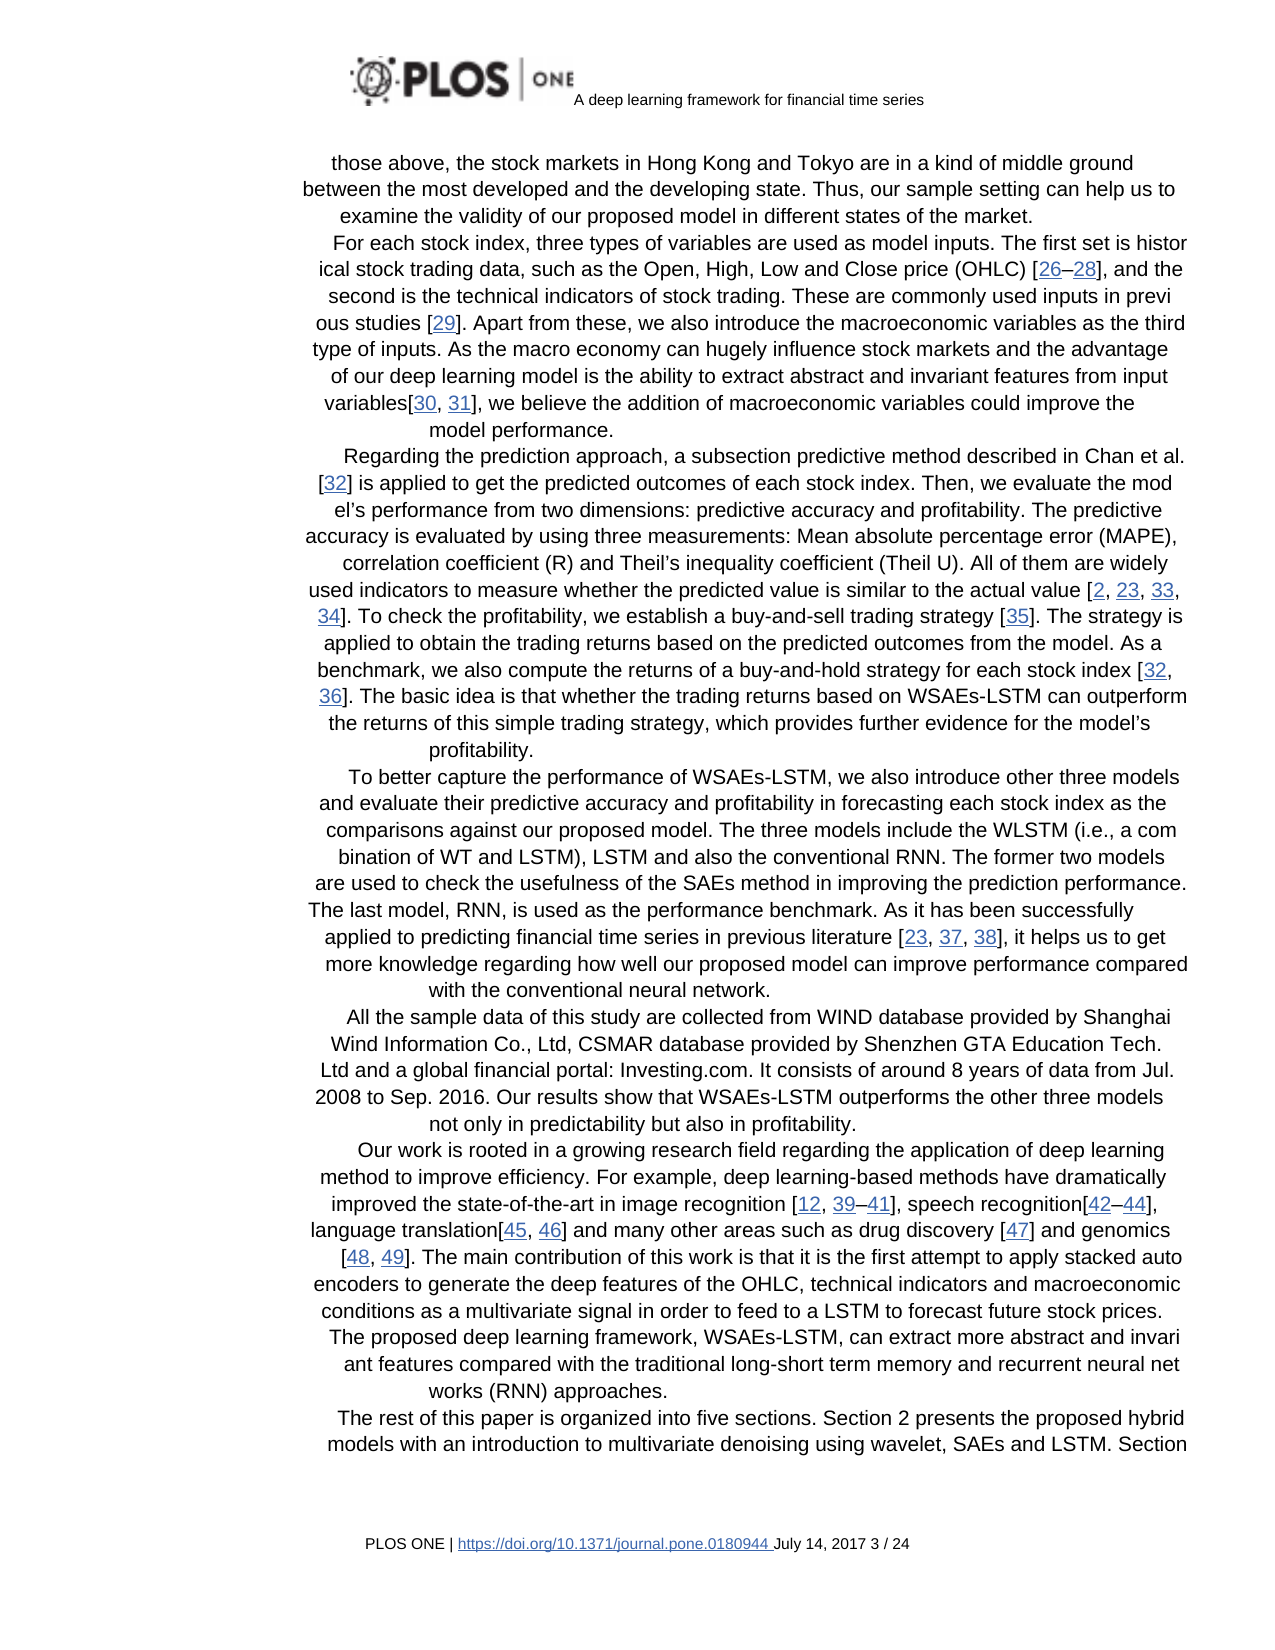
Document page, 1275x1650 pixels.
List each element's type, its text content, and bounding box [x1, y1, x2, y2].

text ous studies [29]. Apart from these, we also introduce the macroeconomic variables as the third [75, 311, 1186, 334]
text model performance. [429, 417, 1200, 441]
text To better capture the performance of WSAEs-LSTM, we also introduce other three models [75, 764, 1180, 788]
text applied to obtain the trading returns based on the predicted outcomes from the model. As a [75, 631, 1163, 655]
text of our deep learning model is the ability to extract abstract and invariant features from input [75, 364, 1169, 388]
text second is the technical indicators of stock trading. These are commonly used inputs in previ [75, 284, 1172, 308]
text examine the validity of our proposed model in different states of the market. [75, 204, 1034, 228]
text variables[30, 31], we believe the addition of macroeconomic variables could improve the [75, 391, 1135, 415]
text applied to predicting financial time series in previous literature [23, 37, 38], it helps us to get [75, 925, 1166, 949]
text [48, 49]. The main contribution of this work is that it is the first attempt to apply stacked auto [75, 1245, 1183, 1269]
text Regarding the prediction approach, a subsection predictive method described in Chan et al. [75, 444, 1186, 468]
text el’s performance from two dimensions: predictive accuracy and profitability. The predictive [75, 497, 1163, 521]
text encoders to generate the deep features of the OHLC, technical indicators and macroeconomic [75, 1272, 1181, 1296]
text correlation coefficient (R) and Theil’s inequality coefficient (Theil U). All of them are widely [75, 551, 1169, 575]
text comparisons against our proposed model. The three models include the WLSTM (i.e., a com [75, 818, 1178, 842]
text and evaluate their predictive accuracy and profitability in forecasting each stock index as the [75, 791, 1167, 815]
text 34]. To check the profitability, we establish a buy-and-sell trading strategy [35]. The strategy is [75, 604, 1183, 628]
text works (RNN) approaches. [428, 1378, 1200, 1402]
text The last model, RNN, is used as the performance benchmark. As it has been successfully [75, 898, 1134, 922]
text with the conventional neural network. [428, 978, 1200, 1002]
text those above, the stock markets in Hong Kong and Tokyo are in a kind of middle ground [75, 150, 1134, 174]
text type of inputs. As the macro economy can hugely influence stock markets and the advantage [75, 337, 1169, 361]
text [32] is applied to get the predicted outcomes of each stock index. Then, we evaluate the mod [75, 471, 1173, 495]
text bination of WT and LSTM), LSTM and also the conventional RNN. The former two models [75, 844, 1166, 868]
text between the most developed and the developing state. Thus, our sample setting can help us to [75, 177, 1176, 201]
text All the sample data of this study are collected from WIND database provided by Shanghai [75, 1005, 1172, 1029]
text improved the state-of-the-art in image recognition [12, 39–41], speech recognition[42–44], [75, 1192, 1157, 1216]
text 36]. The basic idea is that whether the trading returns based on WSAEs-LSTM can outperform [75, 684, 1188, 708]
text are used to check the usefulness of the SAEs method in improving the prediction performance. [75, 871, 1188, 895]
text not only in predictability but also in profitability. [429, 1112, 1200, 1136]
text The rest of this paper is organized into five sections. Section 2 presents the proposed hybrid [75, 1405, 1186, 1429]
text more knowledge regarding how well our proposed model can improve performance compared [75, 951, 1189, 975]
picture [350, 56, 574, 106]
text conditions as a multivariate signal in order to feed to a LSTM to forecast future stock prices. [75, 1298, 1164, 1322]
text used indicators to measure whether the predicted value is similar to the actual value [2, 23, 33, [75, 578, 1180, 602]
text Our work is rooted in a growing research field regarding the application of deep learning [75, 1138, 1166, 1162]
text benchmark, we also compute the returns of a buy-and-hold strategy for each stock index [32, [75, 658, 1172, 682]
text A deep learning framework for financial time series [75, 56, 1200, 109]
text The proposed deep learning framework, WSAEs-LSTM, can extract more abstract and invari [75, 1325, 1181, 1349]
text method to improve efficiency. For example, deep learning-based methods have dramatically [75, 1165, 1167, 1189]
text ical stock trading data, such as the Open, High, Low and Close price (OHLC) [26–28], and the [75, 257, 1183, 281]
text ant features compared with the traditional long-short term memory and recurrent neural net [75, 1352, 1180, 1376]
text accuracy is evaluated by using three measurements: Mean absolute percentage error (MAPE), [75, 524, 1178, 548]
text language translation[45, 46] and many other areas such as drug discovery [47] and genomics [75, 1218, 1170, 1242]
text For each stock index, three types of variables are used as model inputs. The first set is histor [75, 231, 1188, 254]
text Ltd and a global financial portal: Investing.com. It consists of around 8 years of data from Jul. [75, 1058, 1175, 1082]
text PLOS ONE | https://doi.org/10.1371/journal.pone.0180944 July 14, 2017 3 / 24 [75, 1534, 1200, 1552]
text Wind Information Co., Ltd, CSMAR database provided by Shenzhen GTA Education Tech. [75, 1031, 1163, 1055]
text the returns of this simple trading strategy, which provides further evidence for the model’s [75, 711, 1151, 735]
text models with an introduction to multivariate denoising using wavelet, SAEs and LSTM. Section [75, 1432, 1188, 1456]
text 2008 to Sep. 2016. Our results show that WSAEs-LSTM outperforms the other three models [75, 1085, 1164, 1109]
text profitability. [429, 738, 1200, 762]
